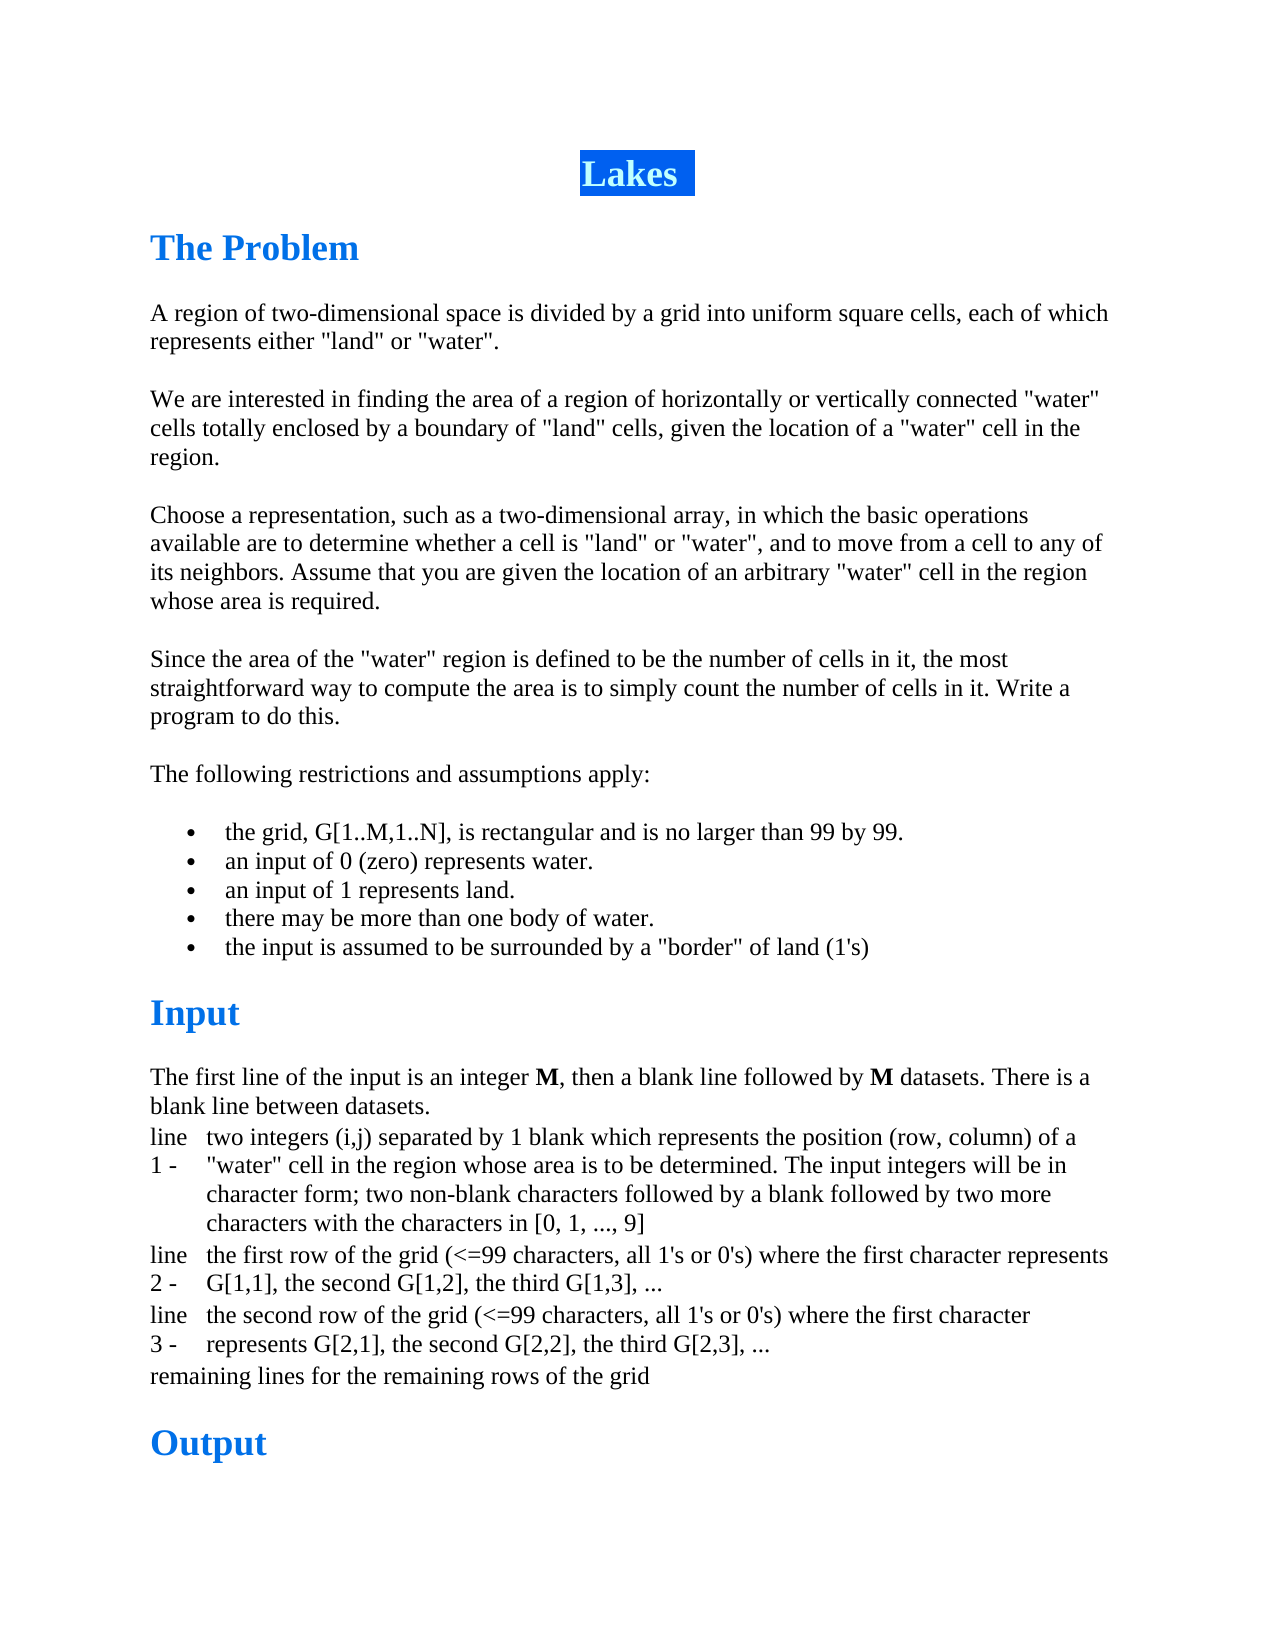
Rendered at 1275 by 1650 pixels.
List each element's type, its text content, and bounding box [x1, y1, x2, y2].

table_header two integers (i,j) separated by 1 blank which represents the position (row, column) of a "water" cell in the region whose area is to be determined. The input integers will be in character form; two non-blank characters followed by a blank followed by two more characters with the characters in [0, 1, ..., 9] [205, 1120, 1133, 1238]
table_cell the first row of the grid (<=99 characters, all 1's or 0's) where the first character represents G[1,1], the second G[1,2], the third G[1,3], ... [205, 1238, 1133, 1299]
text We are interested in finding the area of a region of horizontally or vertically connected "water" cells totally enclosed by a boundary of "land" cells, given the location of a "water" cell in the region. [150, 384, 1125, 471]
list an input of 1 represents land. [187, 875, 1125, 903]
list there may be more than one body of water. [187, 903, 1125, 932]
text A region of two-dimensional space is divided by a grid into uniform square cells, each of which represents either "land" or "water". [150, 298, 1125, 355]
text Input [150, 990, 1125, 1033]
text Output [150, 1420, 1125, 1463]
list the input is assumed to be surrounded by a "border" of land (1's) [187, 932, 1125, 961]
text Since the area of the "water" region is defined to be the number of cells in it, the most straightforward way to compute the area is to simply count the number of cells in it. Write a program to do this. [150, 644, 1125, 730]
table_cell line 2 - [149, 1238, 204, 1299]
table_cell the second row of the grid (<=99 characters, all 1's or 0's) where the first character represents G[2,1], the second G[2,2], the third G[2,3], ... [205, 1299, 1133, 1359]
table_header Lakes [580, 150, 695, 196]
text The Problem [150, 225, 1125, 268]
text The first line of the input is an integer M, then a blank line followed by M datasets. There is a blank line between datasets. [150, 1062, 1125, 1120]
list the grid, G[1..M,1..N], is rectangular and is no larger than 99 by 99. [187, 817, 1125, 846]
list an input of 0 (zero) represents water. [187, 846, 1125, 875]
text Choose a representation, such as a two-dimensional array, in which the basic operations available are to determine whether a cell is "land" or "water", and to move from a cell to any of its neighbors. Assume that you are given the location of an arbitrary "water" cell in the region whose area is required. [150, 500, 1125, 615]
table_cell remaining lines for the remaining rows of the grid [149, 1359, 1133, 1391]
table_header line 1 - [149, 1120, 204, 1238]
text The following restrictions and assumptions apply: [150, 759, 1125, 788]
table_cell line 3 - [149, 1299, 204, 1359]
